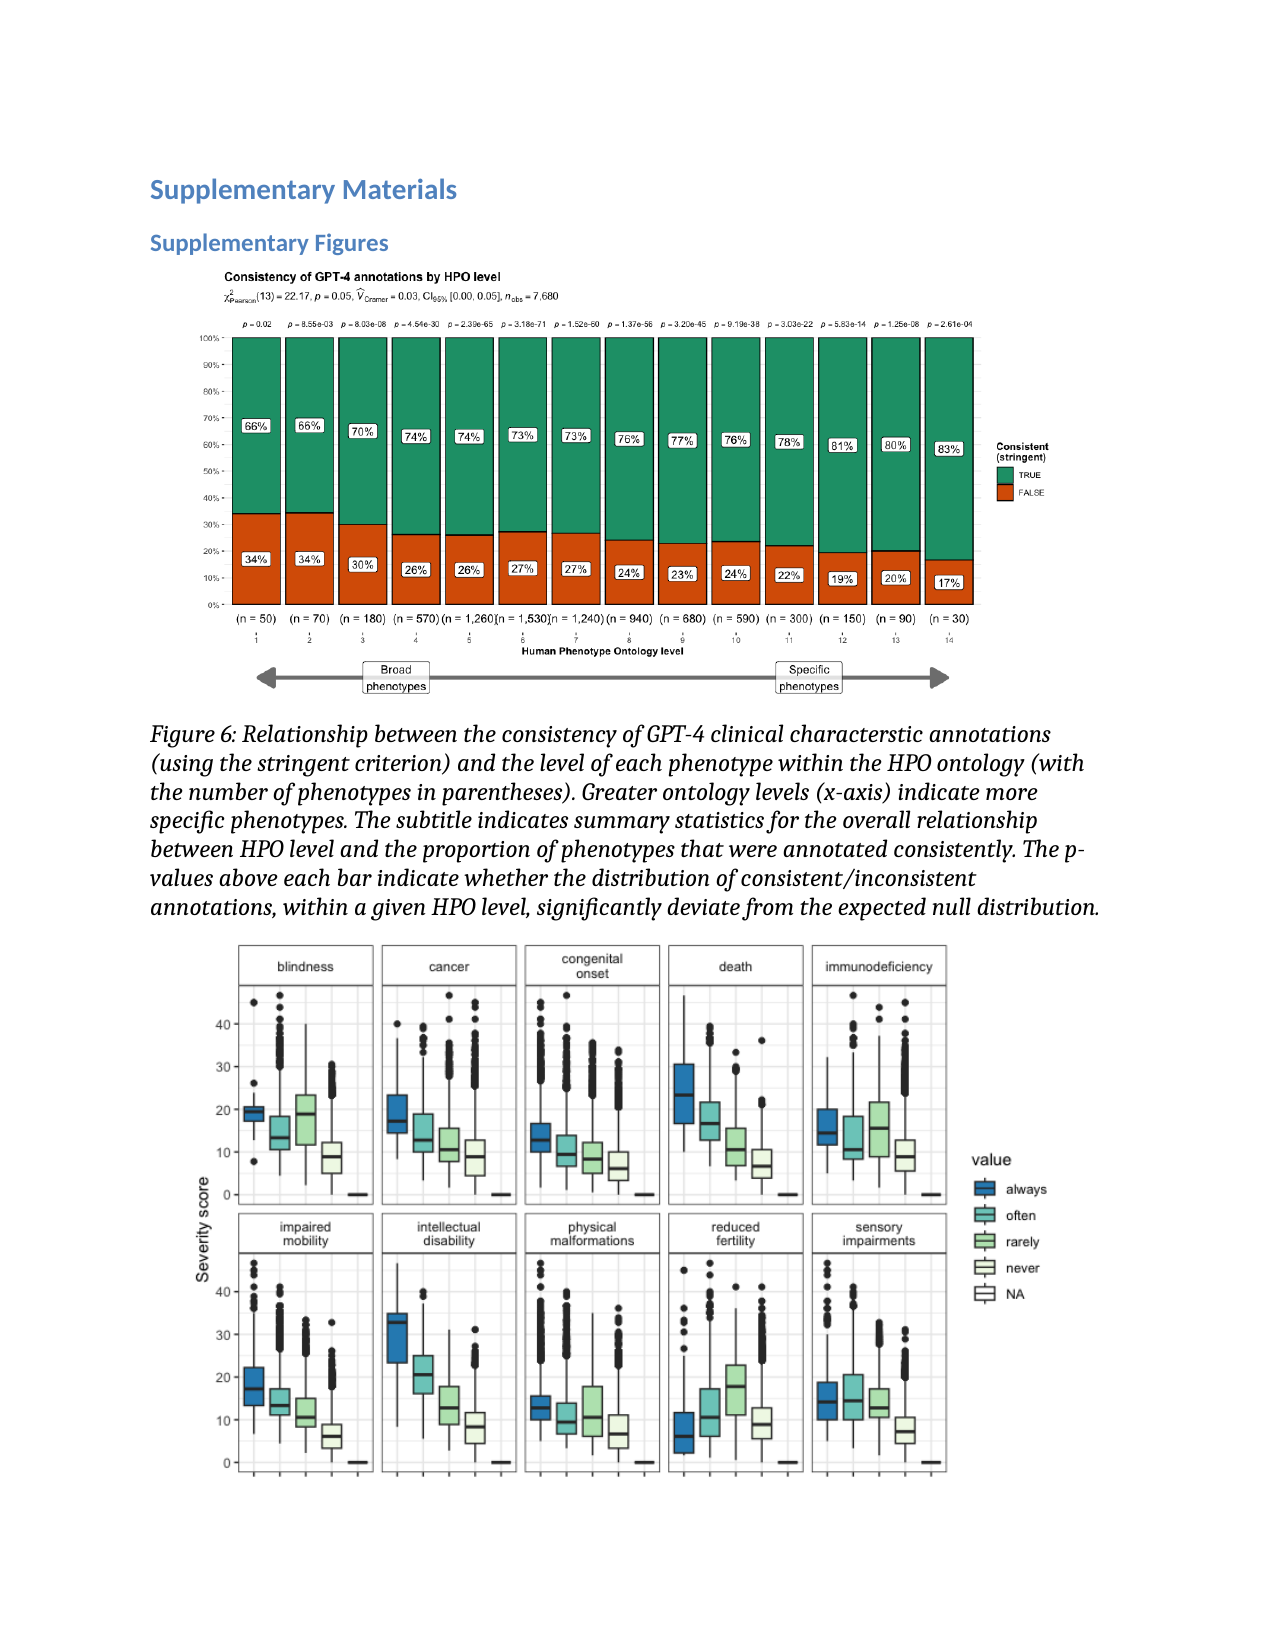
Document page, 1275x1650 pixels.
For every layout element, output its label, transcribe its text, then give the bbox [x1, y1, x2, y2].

picture [188, 937, 1064, 1485]
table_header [139, 934, 1114, 1488]
picture [188, 261, 1064, 699]
subtitle Supplementary Figures [150, 227, 1125, 258]
subtitle Supplementary Materials [150, 171, 1125, 206]
table_header Figure 6: Relationship between the consistency of GPT-4 clinical characterstic annotations (using the stringent criterion) and the level of each phenotype within the HPO ontology (with the number of phenotypes in parentheses). Greater ontology levels (x-axis) indicate more specific phenotypes. The subtitle indicates summary statistics for the overall relationship between HPO level and the proportion of phenotypes that were annotated consistently. The p-values above each bar indicate whether the distribution of consistent/inconsistent annotations, within a given HPO level, significantly deviate from the expected null distribution. [139, 258, 1114, 934]
